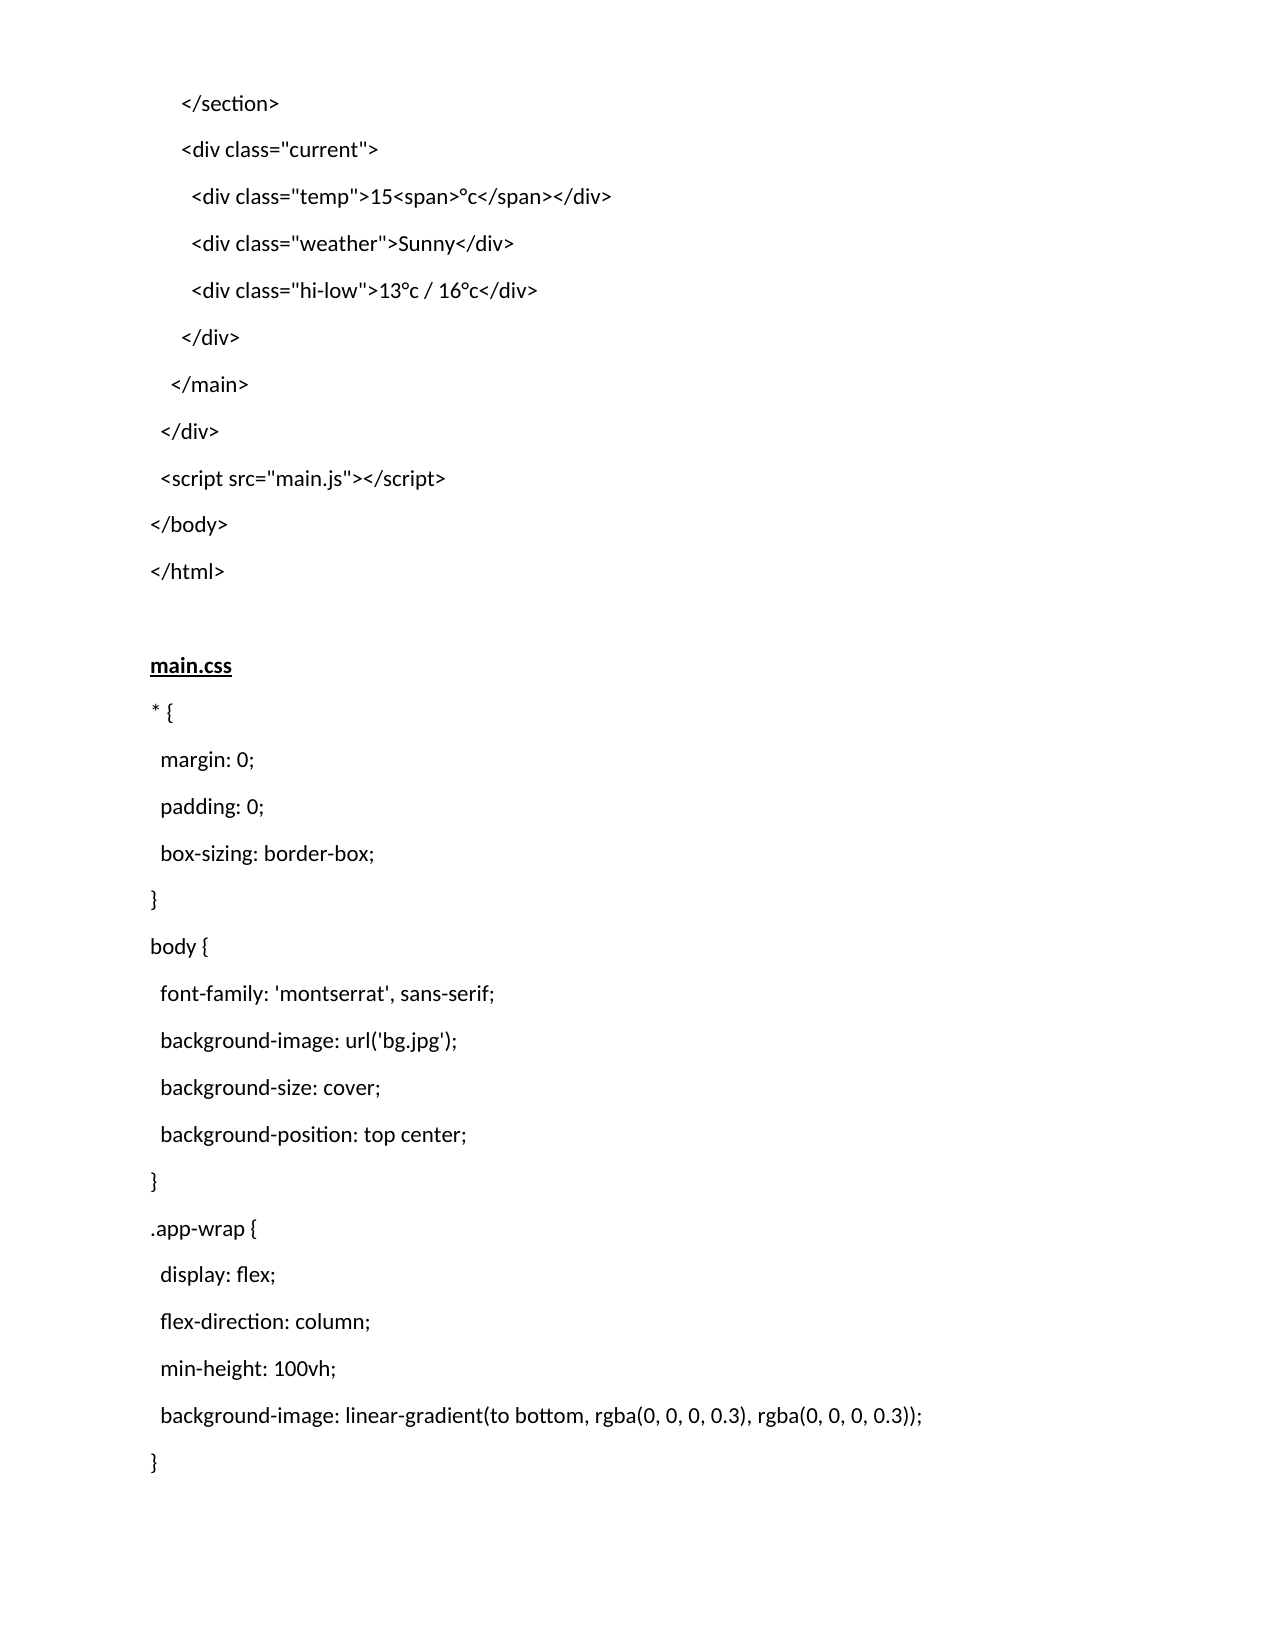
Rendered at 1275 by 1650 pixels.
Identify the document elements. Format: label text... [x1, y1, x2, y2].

text <div class="hi-low">13°c / 16°c</div> [150, 276, 1125, 304]
text box-sizing: border-box; [150, 839, 1125, 867]
text } [150, 886, 1125, 913]
text main.css [150, 651, 1125, 679]
text <script src="main.js"></script> [150, 464, 1125, 492]
text .app-wrap { [150, 1214, 1125, 1242]
text font-family: 'montserrat', sans-serif; [150, 979, 1125, 1007]
text } [150, 1448, 1125, 1476]
text </body> [150, 511, 1125, 538]
text <div class="temp">15<span>°c</span></div> [150, 182, 1125, 210]
text </section> [150, 89, 1125, 117]
text } [150, 1167, 1125, 1195]
text </div> [150, 417, 1125, 445]
text background-size: cover; [150, 1073, 1125, 1101]
text flex-direction: column; [150, 1307, 1125, 1335]
text </html> [150, 557, 1125, 585]
text </main> [150, 370, 1125, 398]
text display: flex; [150, 1261, 1125, 1288]
text </div> [150, 323, 1125, 351]
text background-image: url('bg.jpg'); [150, 1026, 1125, 1054]
text margin: 0; [150, 745, 1125, 773]
text body { [150, 932, 1125, 960]
text padding: 0; [150, 792, 1125, 820]
text * { [150, 698, 1125, 726]
text min-height: 100vh; [150, 1354, 1125, 1382]
text <div class="weather">Sunny</div> [150, 229, 1125, 257]
text <div class="current"> [150, 136, 1125, 163]
text background-position: top center; [150, 1120, 1125, 1148]
text background-image: linear-gradient(to bottom, rgba(0, 0, 0, 0.3), rgba(0, 0, 0, 0.3)); [150, 1401, 1125, 1429]
